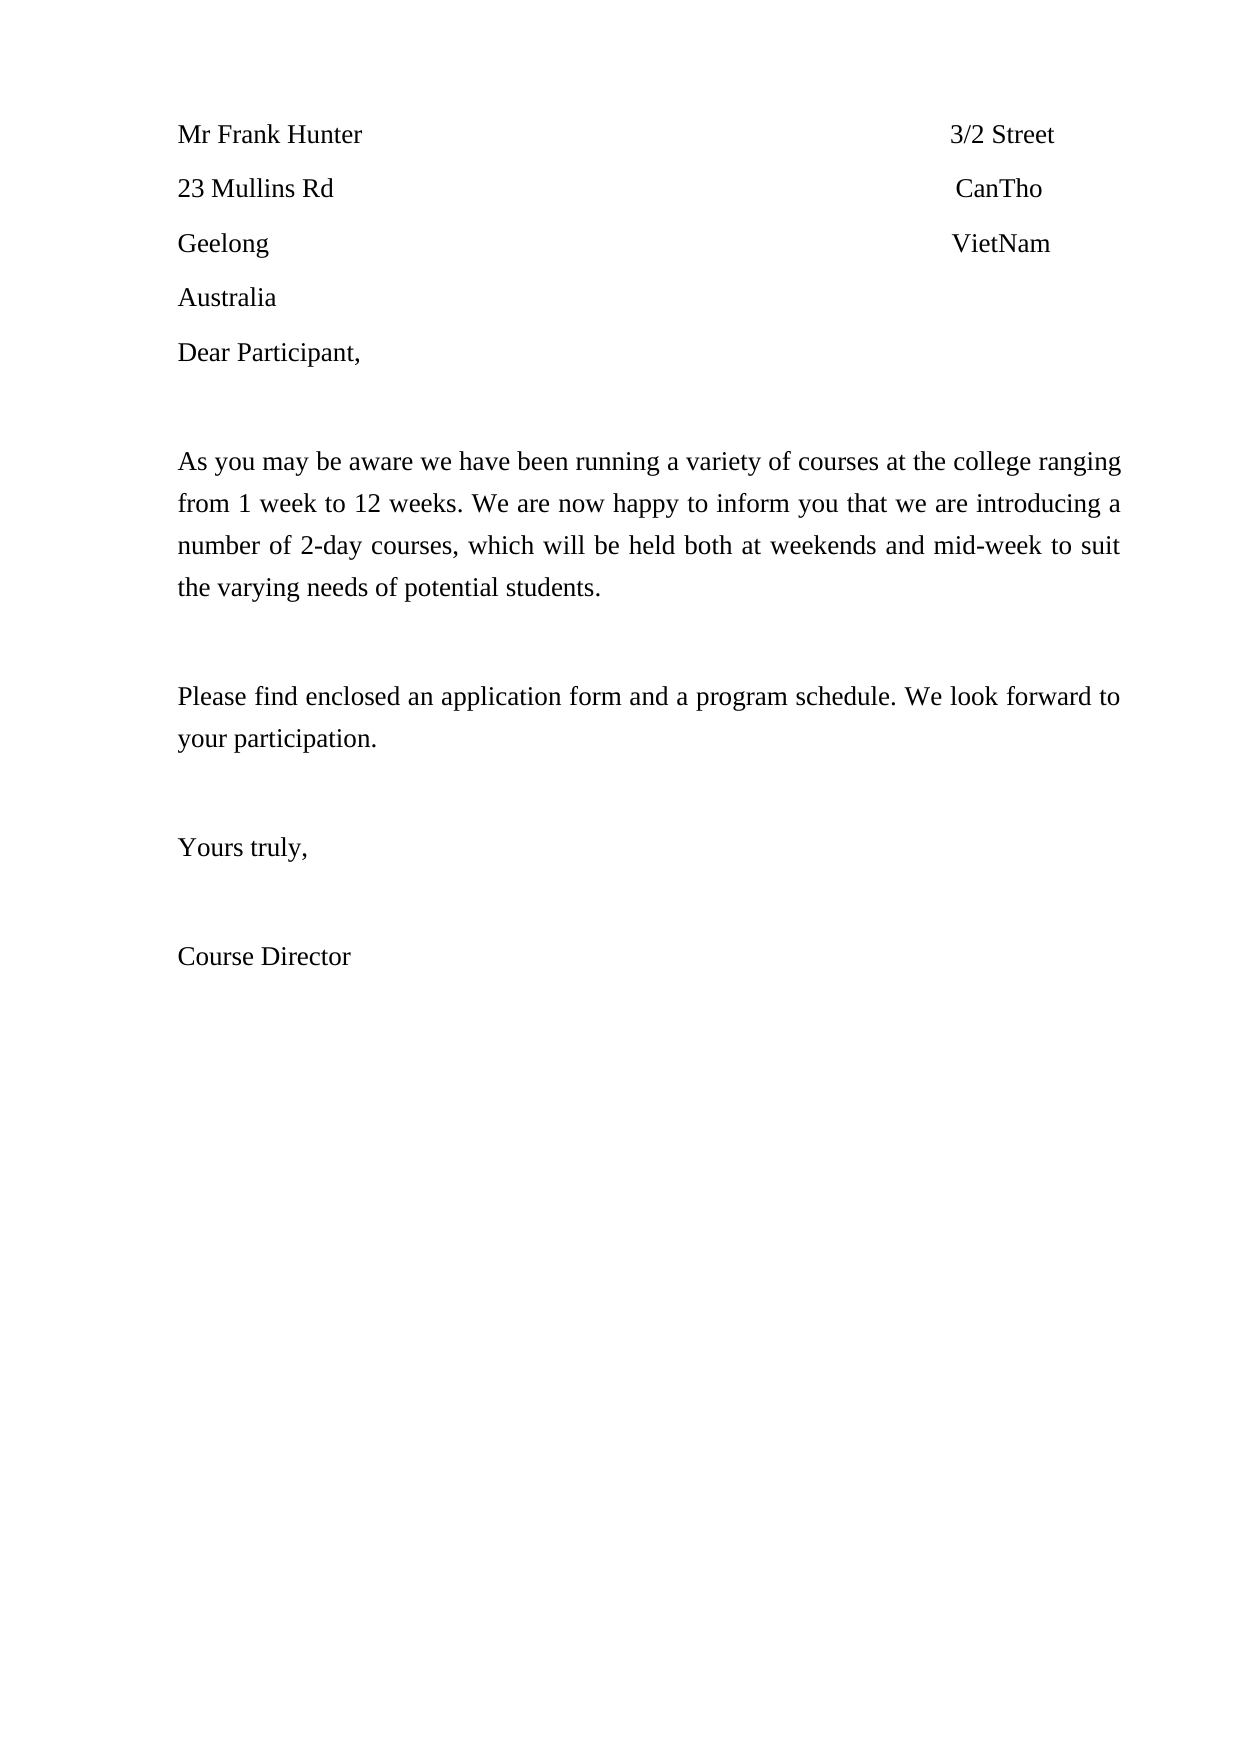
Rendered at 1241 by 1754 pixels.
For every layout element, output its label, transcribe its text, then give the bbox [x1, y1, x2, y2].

text Course Director [177, 940, 1122, 971]
text Geelong VietNam [177, 227, 1122, 258]
text Dear Participant, [177, 336, 1122, 367]
text Please find enclosed an application form and a program schedule. We look forward to your participation. [177, 680, 1122, 753]
text Mr Frank Hunter 3/2 Street [177, 118, 1122, 149]
text Australia [177, 282, 1122, 313]
text As you may be aware we have been running a variety of courses at the college ranging from 1 week to 12 weeks. We are now happy to inform you that we are introducing a number of 2-day courses, which will be held both at weekends and mid-week to suit the varying needs of potential students. [177, 445, 1122, 602]
text 23 Mullins Rd CanTho [177, 173, 1122, 204]
text Yours truly, [177, 831, 1122, 862]
